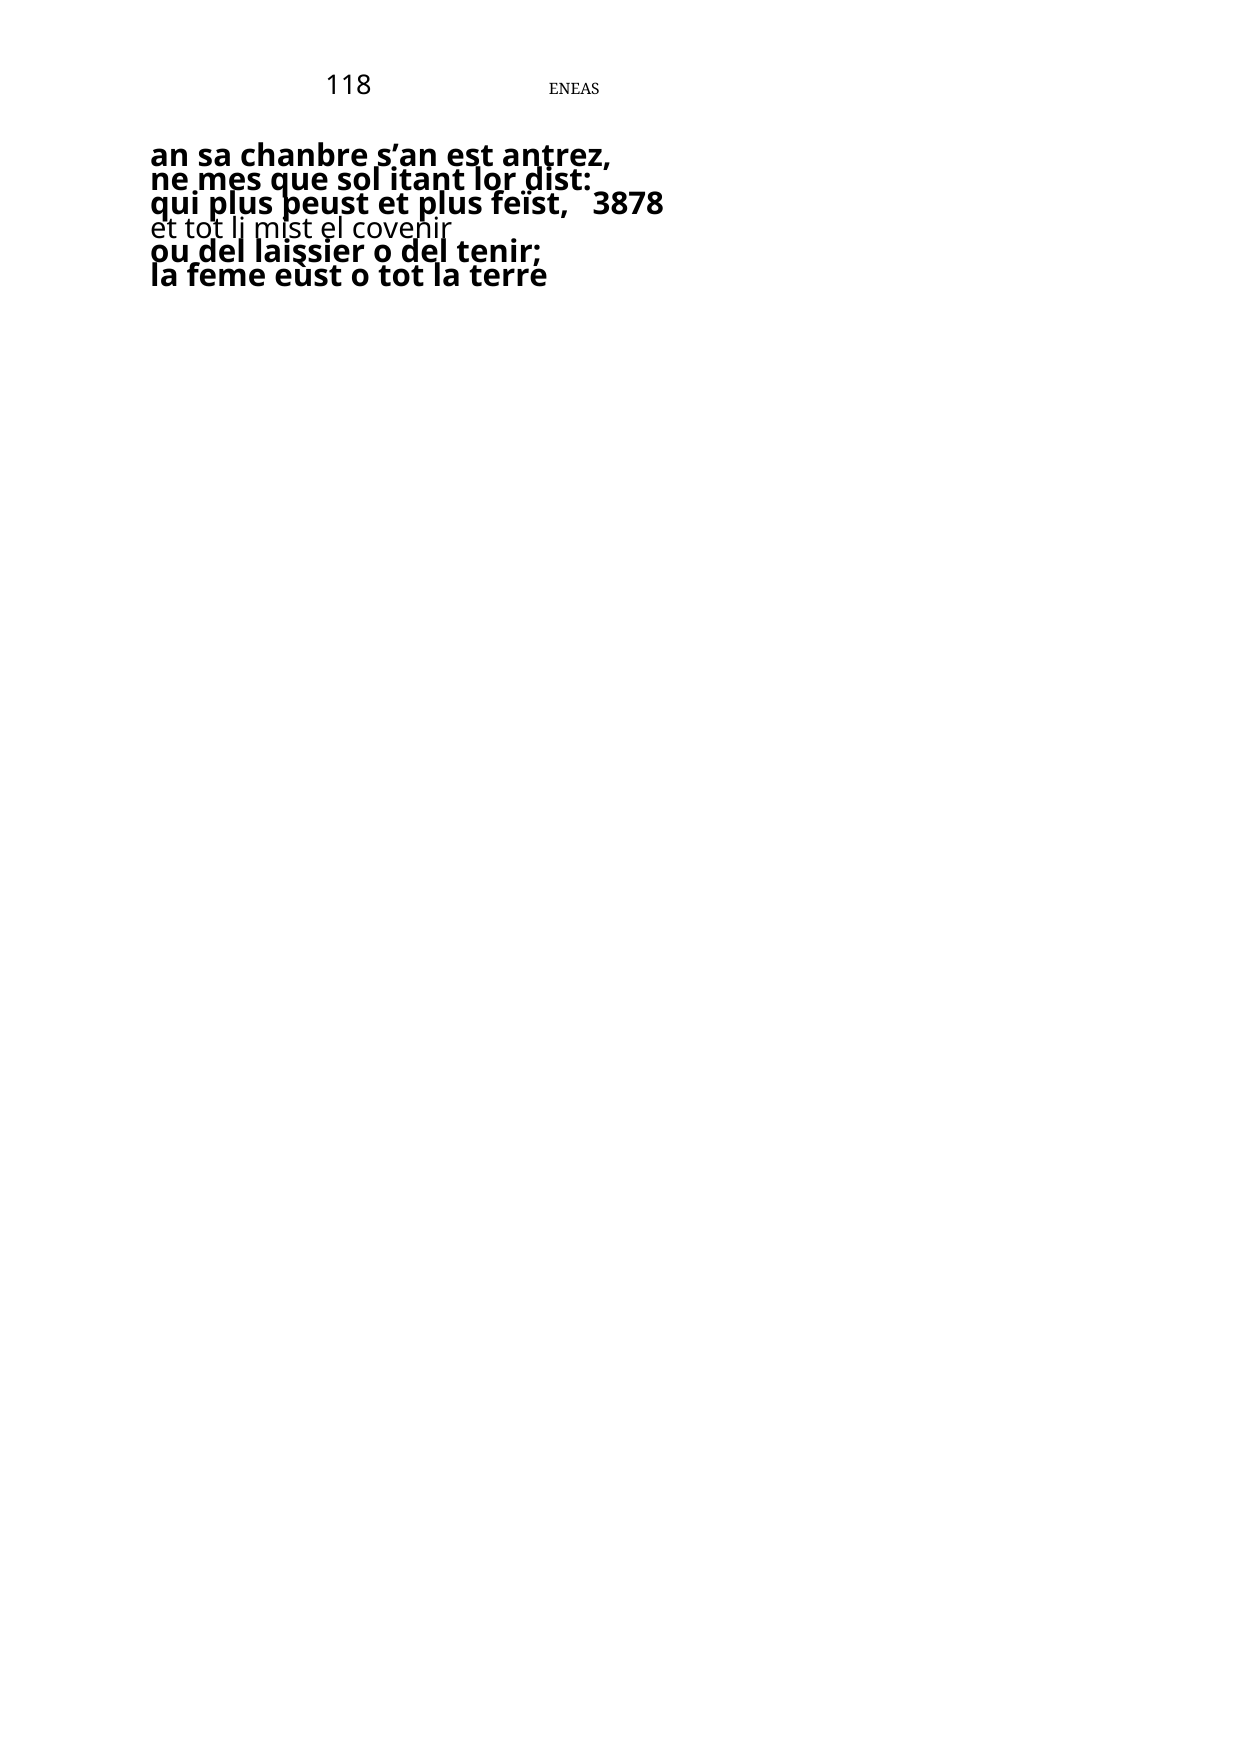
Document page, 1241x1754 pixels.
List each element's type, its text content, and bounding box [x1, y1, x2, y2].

text et tot li mist el covenir [417, 219, 1090, 243]
text qui plus peust et plus feïst, 3878 [287, 195, 1090, 219]
text la feme eùst o tot la terre [150, 267, 1090, 291]
text et tot li mist el covenir [150, 219, 422, 243]
text an sa chanbre s’an est antrez, [549, 147, 1090, 171]
text an sa chanbre s’an est antrez, [150, 147, 548, 171]
text ou del laissier o del tenir; [150, 243, 1090, 267]
text qui plus peust et plus feïst, 3878 [150, 195, 283, 219]
text ne mes que sol itant lor dist: [150, 171, 1090, 195]
